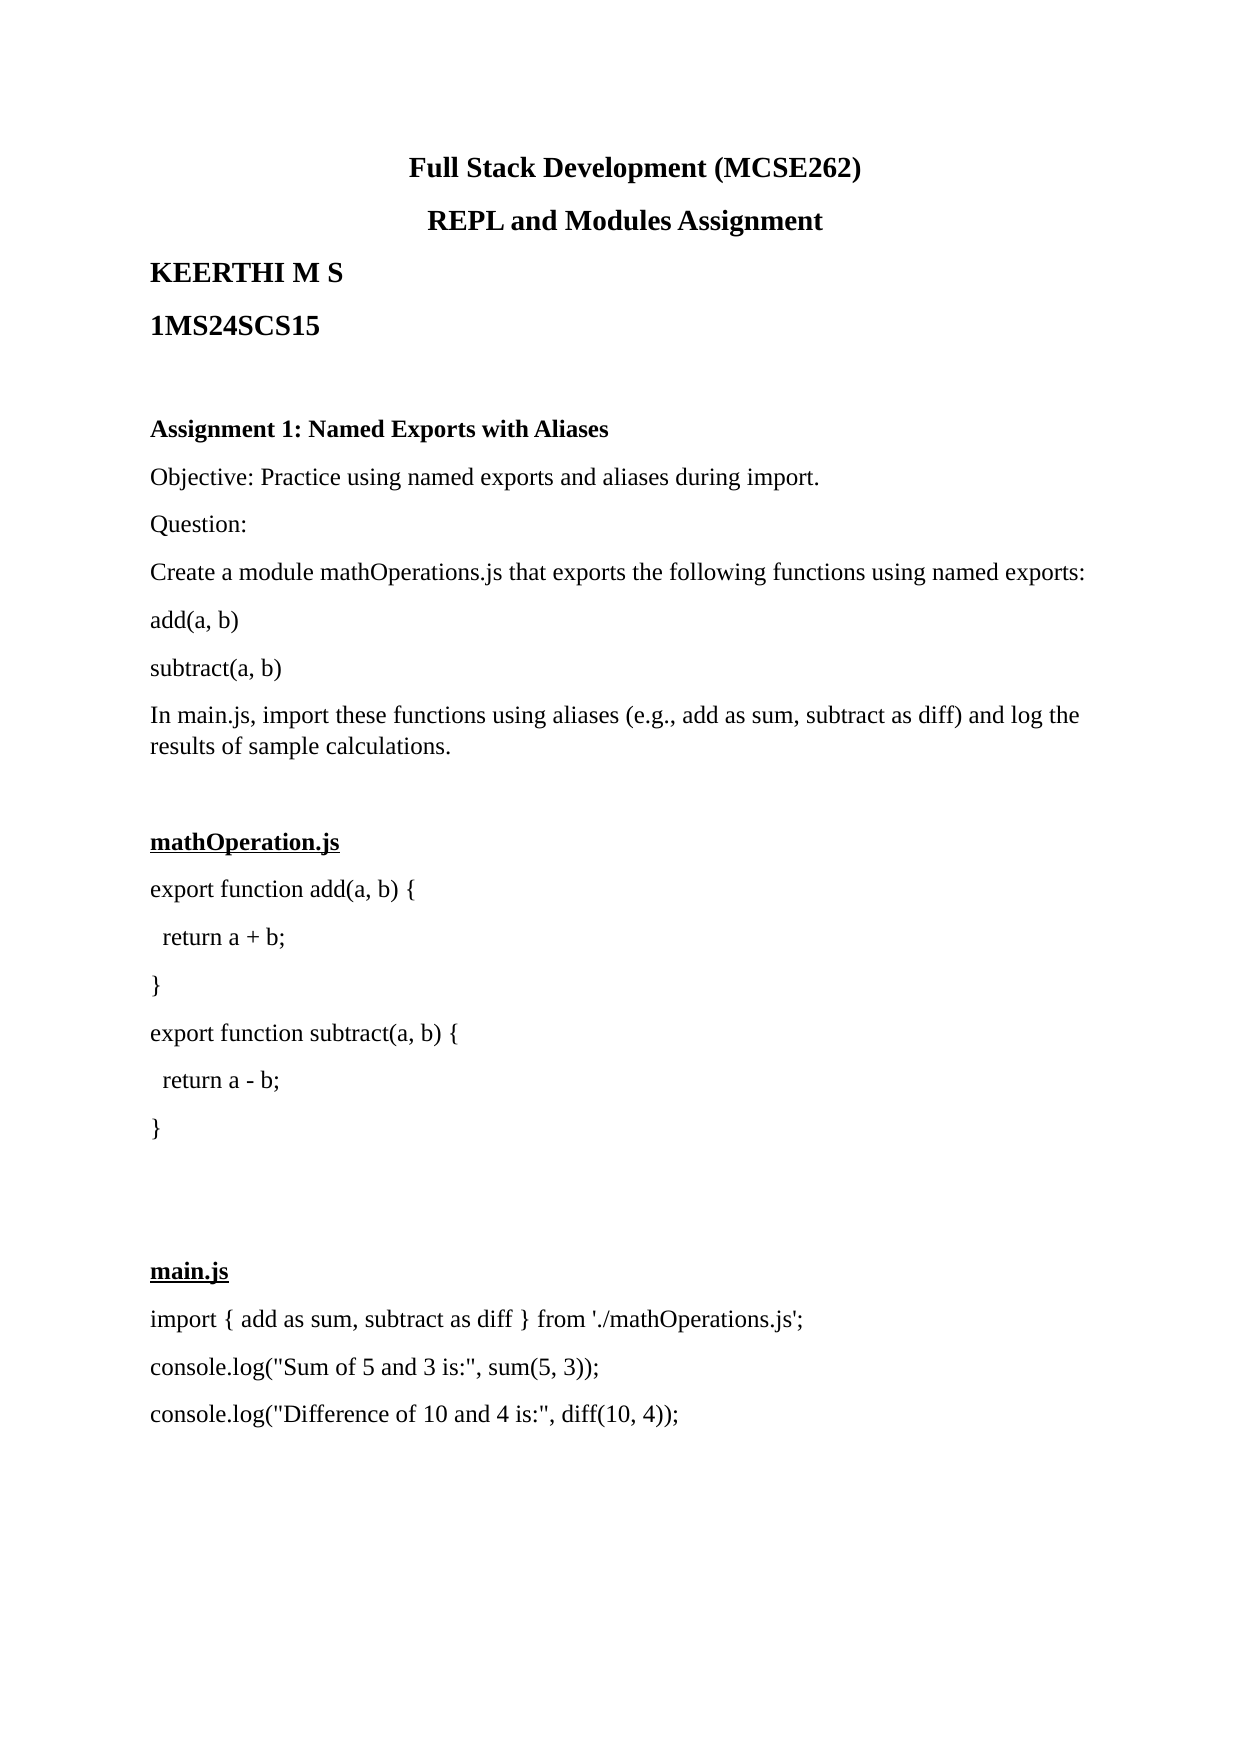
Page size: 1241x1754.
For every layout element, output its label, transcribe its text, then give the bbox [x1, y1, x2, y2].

text return a + b; [150, 922, 1090, 951]
text return a - b; [150, 1065, 1090, 1094]
text } [150, 970, 1090, 999]
text } [150, 1113, 1090, 1142]
text Assignment 1: Named Exports with Aliases [150, 414, 1090, 443]
text 1MS24SCS15 [150, 308, 1090, 342]
text Question: [150, 509, 1090, 538]
text mathOperation.js [150, 827, 1090, 856]
text Objective: Practice using named exports and aliases during import. [150, 462, 1090, 491]
text console.log("Difference of 10 and 4 is:", diff(10, 4)); [150, 1399, 1090, 1428]
text subtract(a, b) [150, 653, 1090, 681]
text In main.js, import these functions using aliases (e.g., add as sum, subtract as diff) and log the results of sample calculations. [150, 700, 1090, 760]
text add(a, b) [150, 605, 1090, 634]
text import { add as sum, subtract as diff } from './mathOperations.js'; [150, 1304, 1090, 1333]
text export function subtract(a, b) { [150, 1018, 1090, 1046]
text main.js [150, 1256, 1090, 1285]
text Full Stack Development (MCSE262) [150, 150, 1090, 183]
text KEERTHI M S [150, 256, 1090, 289]
text export function add(a, b) { [150, 874, 1090, 903]
text console.log("Sum of 5 and 3 is:", sum(5, 3)); [150, 1352, 1090, 1380]
text Create a module mathOperations.js that exports the following functions using named exports: [150, 557, 1090, 586]
text REPL and Modules Assignment [150, 203, 1090, 236]
